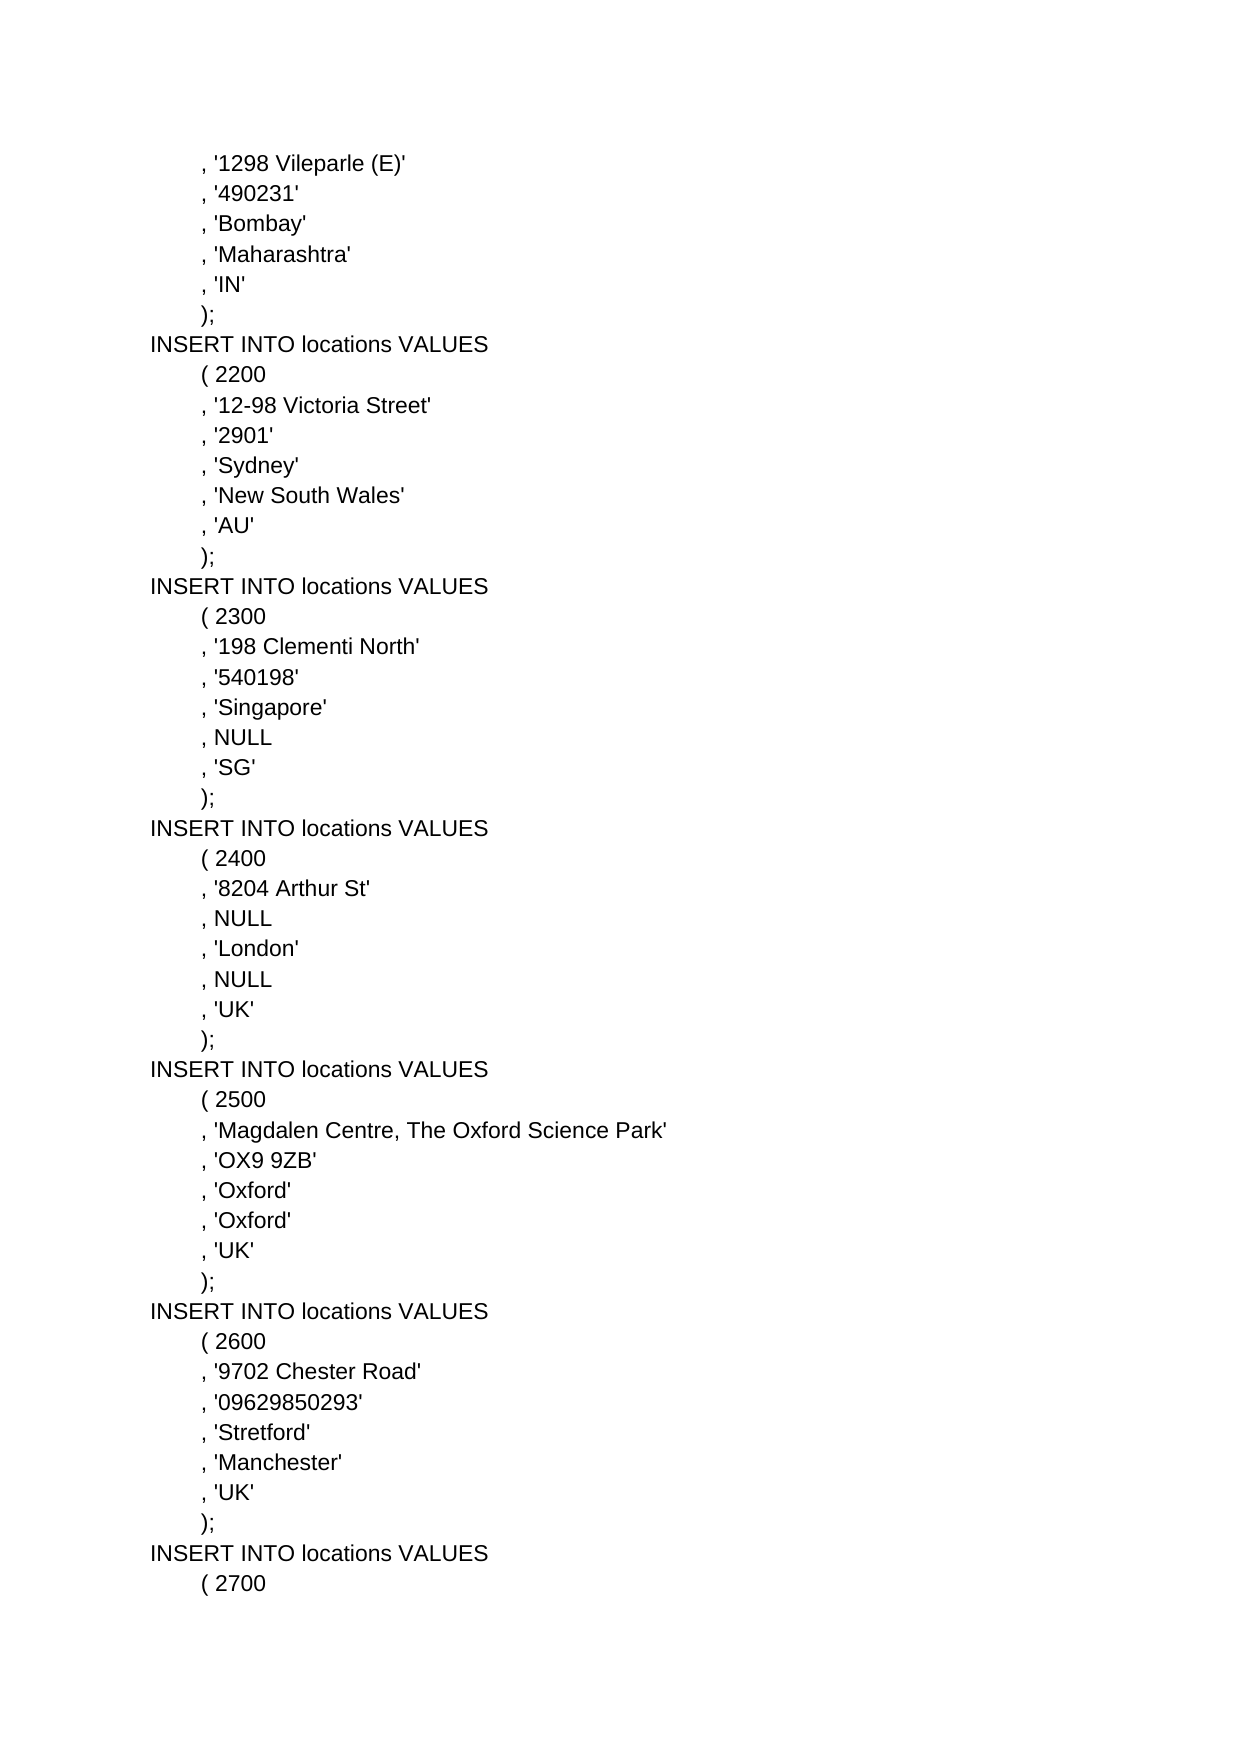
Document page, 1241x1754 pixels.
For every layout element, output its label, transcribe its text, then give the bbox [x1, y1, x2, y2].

text , '540198' [150, 663, 1090, 690]
text INSERT INTO locations VALUES [150, 331, 1090, 358]
text , 'UK' [150, 1237, 1090, 1264]
text , NULL [150, 966, 1090, 992]
text ); [150, 1268, 1090, 1294]
text , 'UK' [150, 996, 1090, 1022]
text ( 2400 [150, 845, 1090, 871]
text , 'Maharashtra' [150, 241, 1090, 267]
text , '9702 Chester Road' [150, 1358, 1090, 1385]
text , 'Oxford' [150, 1207, 1090, 1234]
text , '2901' [150, 422, 1090, 448]
text , '12-98 Victoria Street' [150, 392, 1090, 418]
text , 'AU' [150, 512, 1090, 539]
text INSERT INTO locations VALUES [150, 1298, 1090, 1324]
text , 'Oxford' [150, 1177, 1090, 1203]
text INSERT INTO locations VALUES [150, 1539, 1090, 1566]
text ); [150, 1026, 1090, 1052]
text ); [150, 784, 1090, 811]
text , 'Bombay' [150, 210, 1090, 237]
text ( 2200 [150, 361, 1090, 388]
text ); [150, 543, 1090, 569]
text INSERT INTO locations VALUES [150, 573, 1090, 599]
text , 'OX9 9ZB' [150, 1147, 1090, 1173]
text , '1298 Vileparle (E)' [150, 150, 1090, 176]
text INSERT INTO locations VALUES [150, 814, 1090, 841]
text , 'IN' [150, 271, 1090, 297]
text , 'Singapore' [150, 694, 1090, 720]
text , 'SG' [150, 754, 1090, 781]
text ); [150, 1509, 1090, 1536]
text ); [150, 301, 1090, 327]
text , '490231' [150, 180, 1090, 207]
text , '198 Clementi North' [150, 633, 1090, 660]
text ( 2500 [150, 1086, 1090, 1113]
text , 'Sydney' [150, 452, 1090, 478]
text , 'Stretford' [150, 1419, 1090, 1445]
text ( 2600 [150, 1328, 1090, 1354]
text , 'Manchester' [150, 1449, 1090, 1475]
text ( 2300 [150, 603, 1090, 629]
text , 'London' [150, 935, 1090, 962]
text , NULL [150, 724, 1090, 750]
text , NULL [150, 905, 1090, 932]
text , '09629850293' [150, 1388, 1090, 1415]
text INSERT INTO locations VALUES [150, 1056, 1090, 1083]
text , 'Magdalen Centre, The Oxford Science Park' [150, 1117, 1090, 1143]
text , 'New South Wales' [150, 482, 1090, 509]
text , 'UK' [150, 1479, 1090, 1506]
text ( 2700 [150, 1570, 1090, 1596]
text , '8204 Arthur St' [150, 875, 1090, 901]
